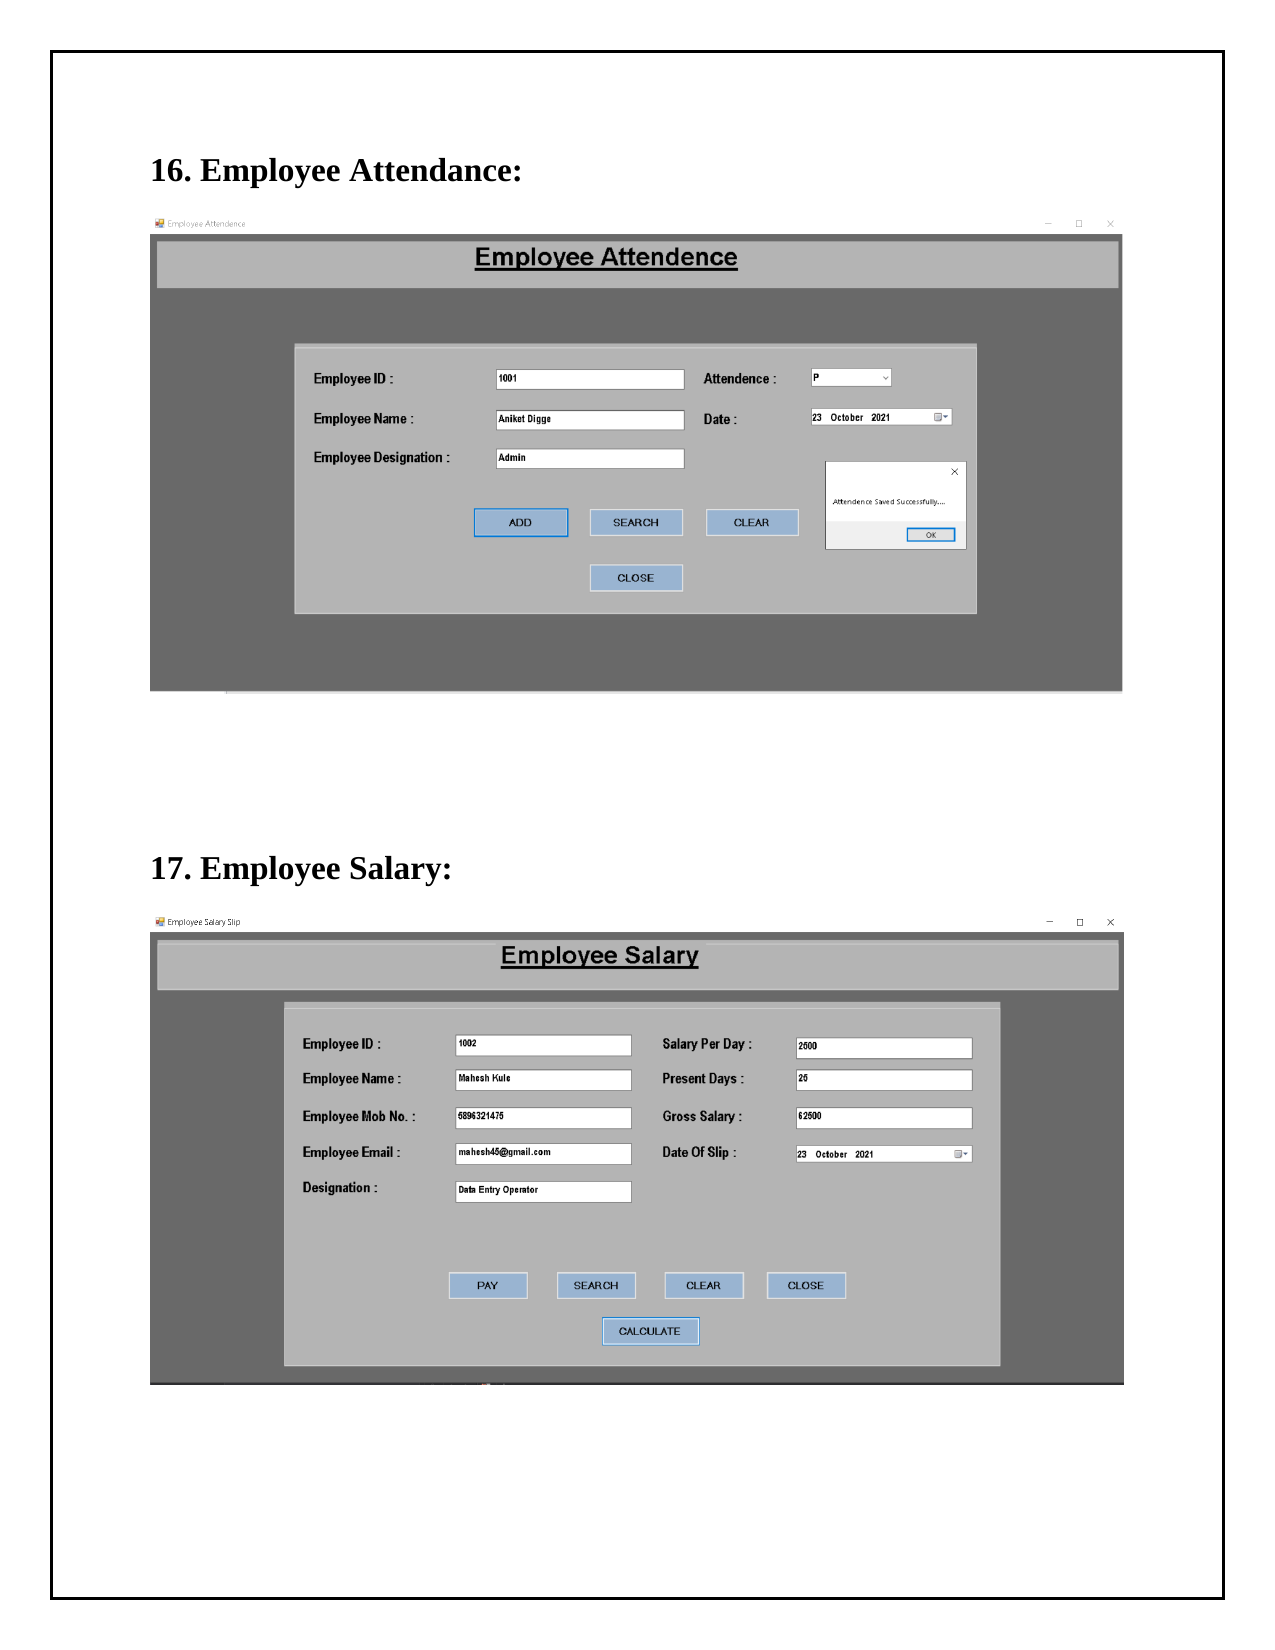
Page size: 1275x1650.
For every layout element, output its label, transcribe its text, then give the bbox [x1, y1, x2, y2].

list Employee Salary: [150, 849, 1125, 887]
picture [150, 214, 1123, 694]
picture [150, 913, 1124, 1385]
list Employee Attendance: [150, 150, 1125, 188]
